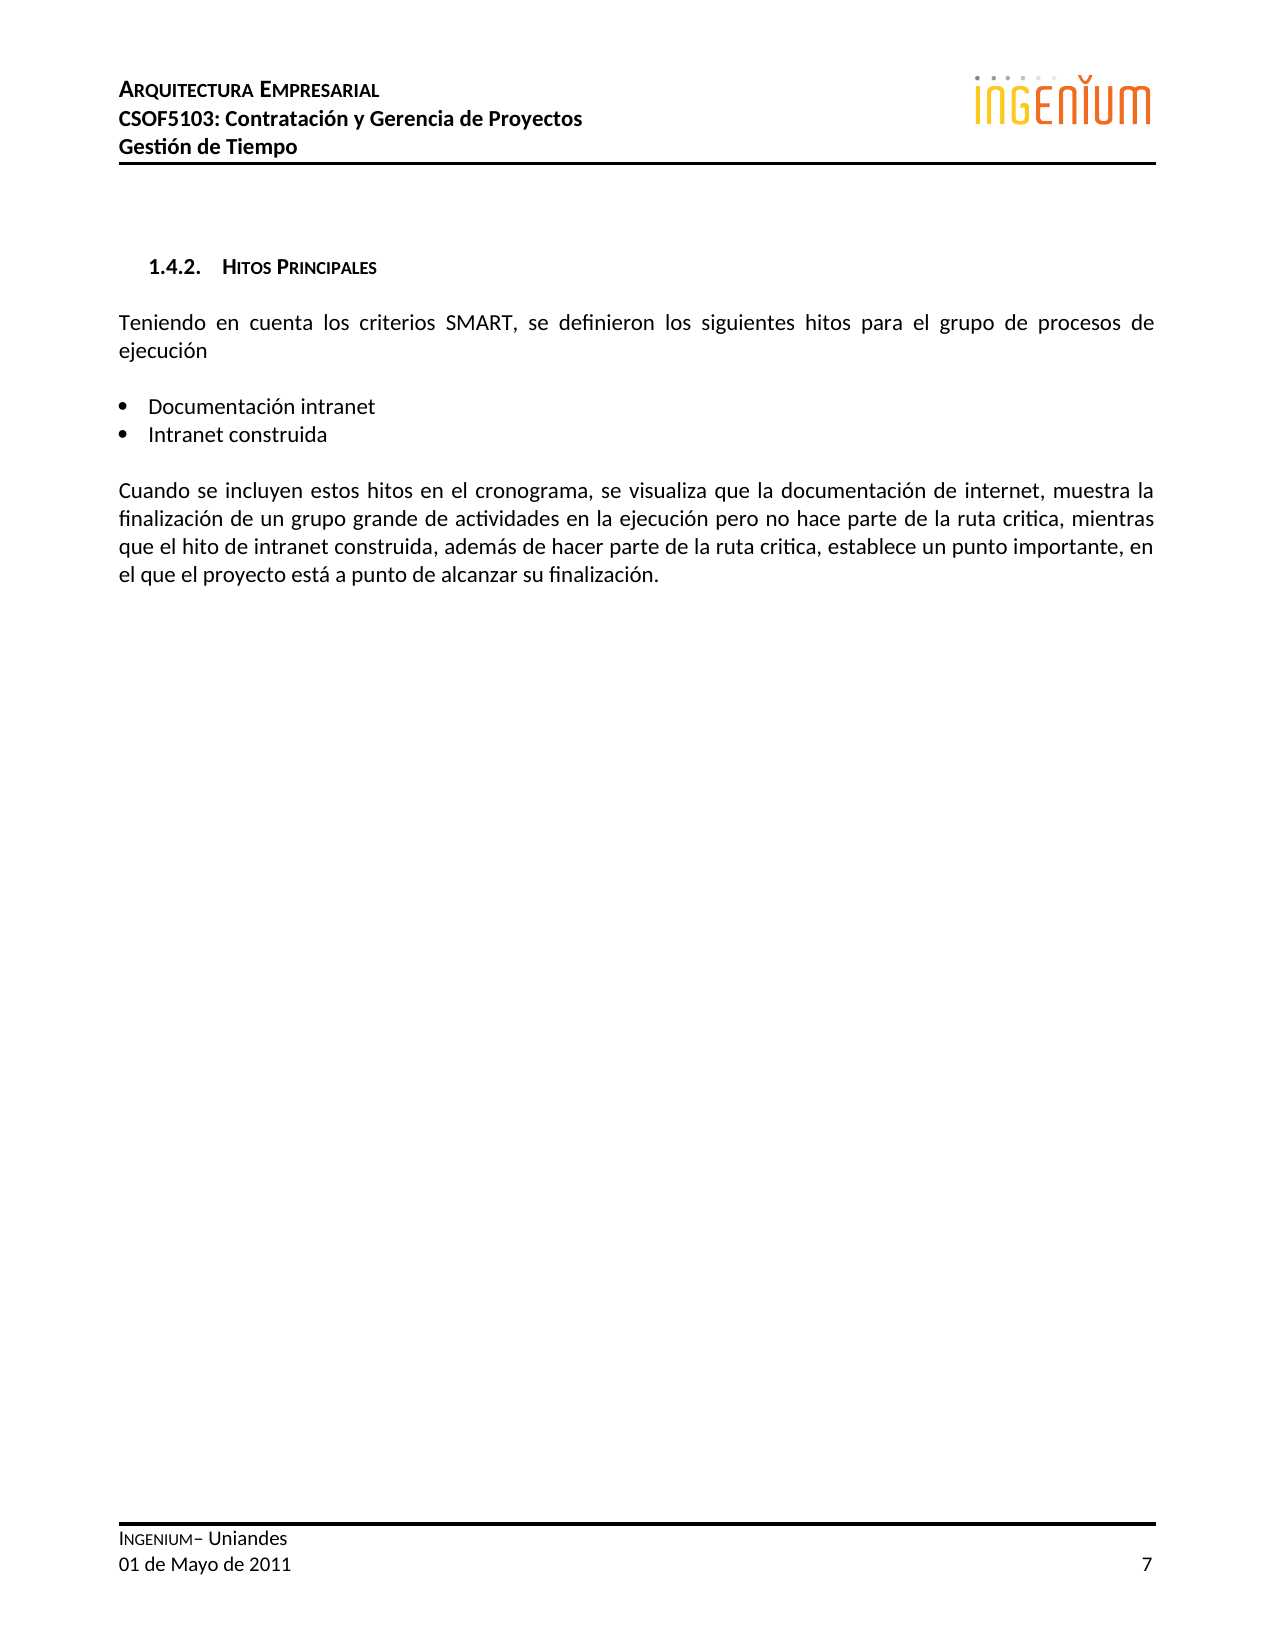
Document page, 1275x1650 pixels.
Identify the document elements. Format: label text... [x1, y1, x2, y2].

text Teniendo en cuenta los criterios SMART, se definieron los siguientes hitos para el grupo de procesos de ejecución [118, 308, 1156, 364]
list Cuando se incluyen estos hitos en el cronograma, se visualiza que la documentación de internet, muestra la finalización de un grupo grande de actividades en la ejecución pero no hace parte de la ruta critica, mientras que el hito de intranet construida, además de hacer parte de la ruta critica, establece un punto importante, en el que el proyecto está a punto de alcanzar su finalización. [118, 476, 1156, 588]
list Intranet construida [118, 420, 1156, 448]
list Hitos Principales [148, 252, 1156, 280]
picture [975, 75, 1157, 136]
list Documentación intranet [118, 392, 1156, 420]
